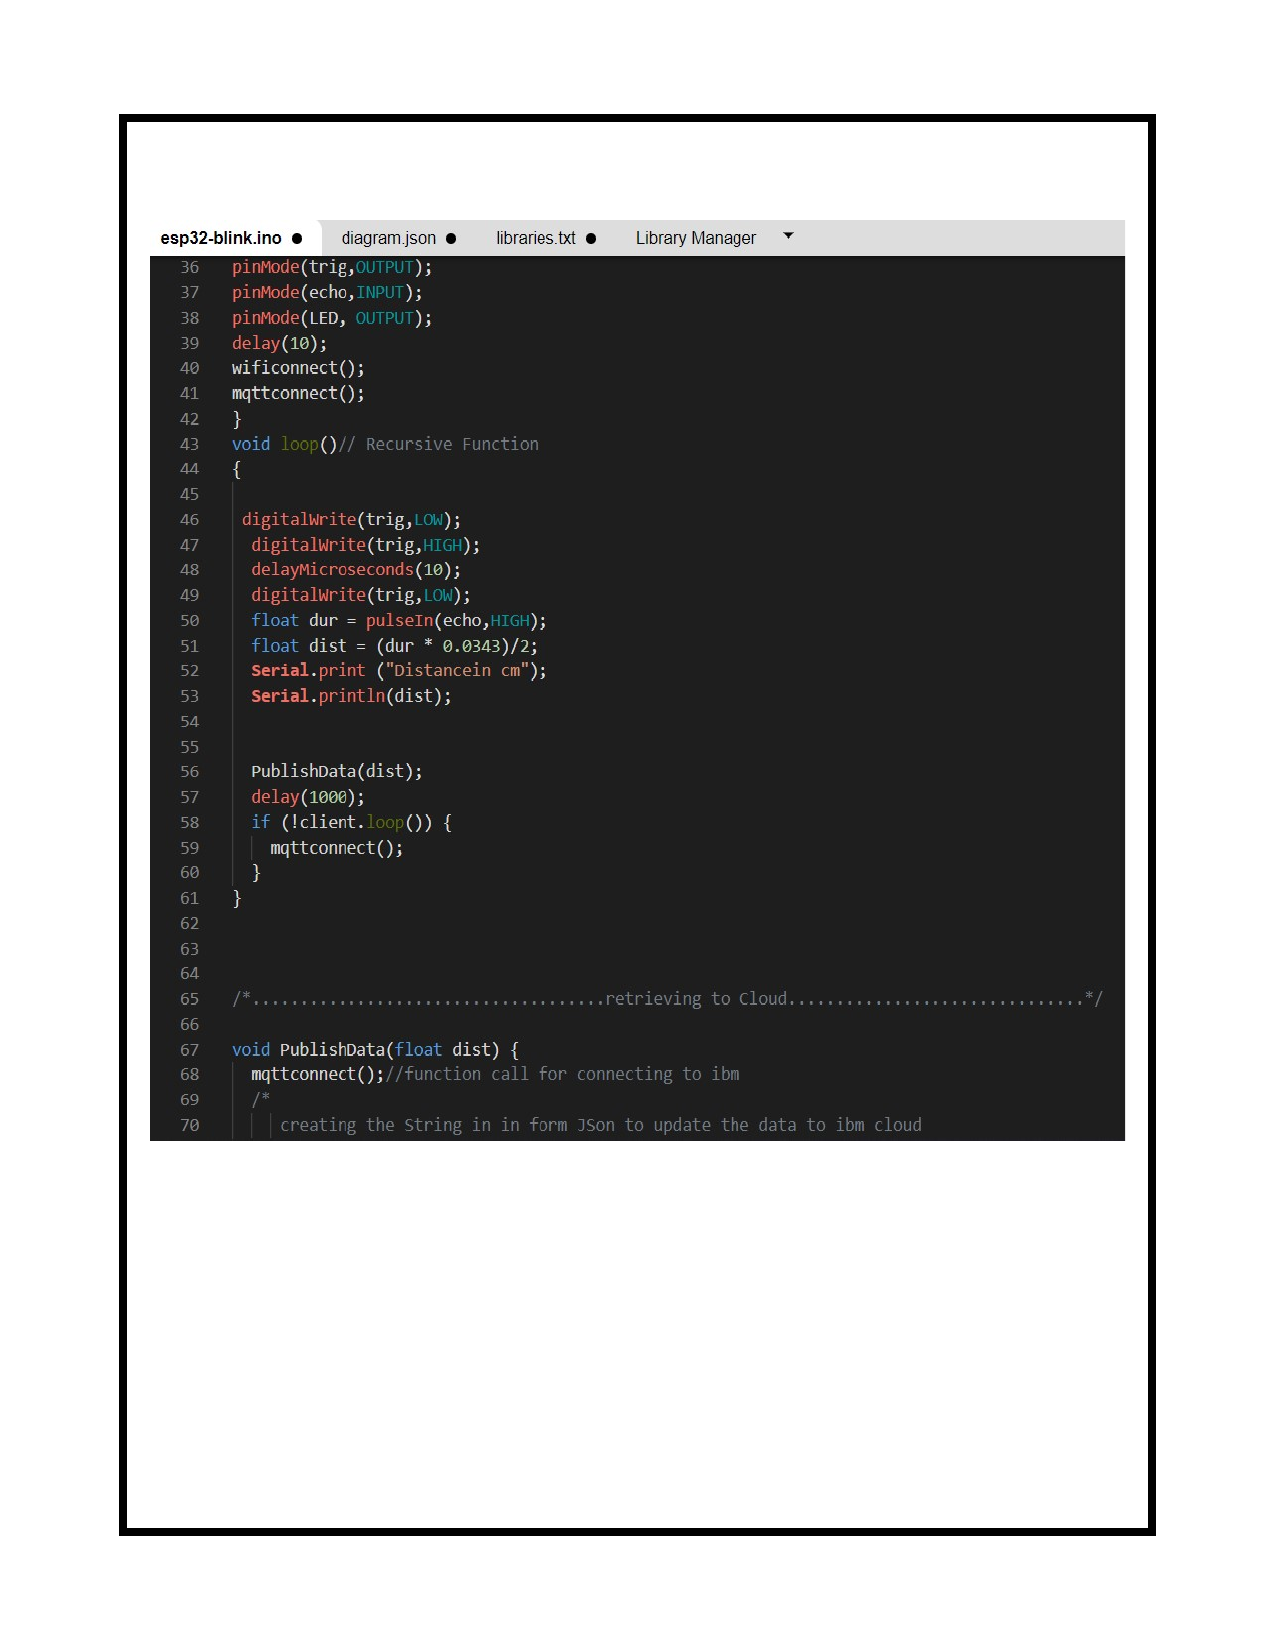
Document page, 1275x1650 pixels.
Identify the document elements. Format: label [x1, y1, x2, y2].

picture [150, 220, 1125, 1141]
